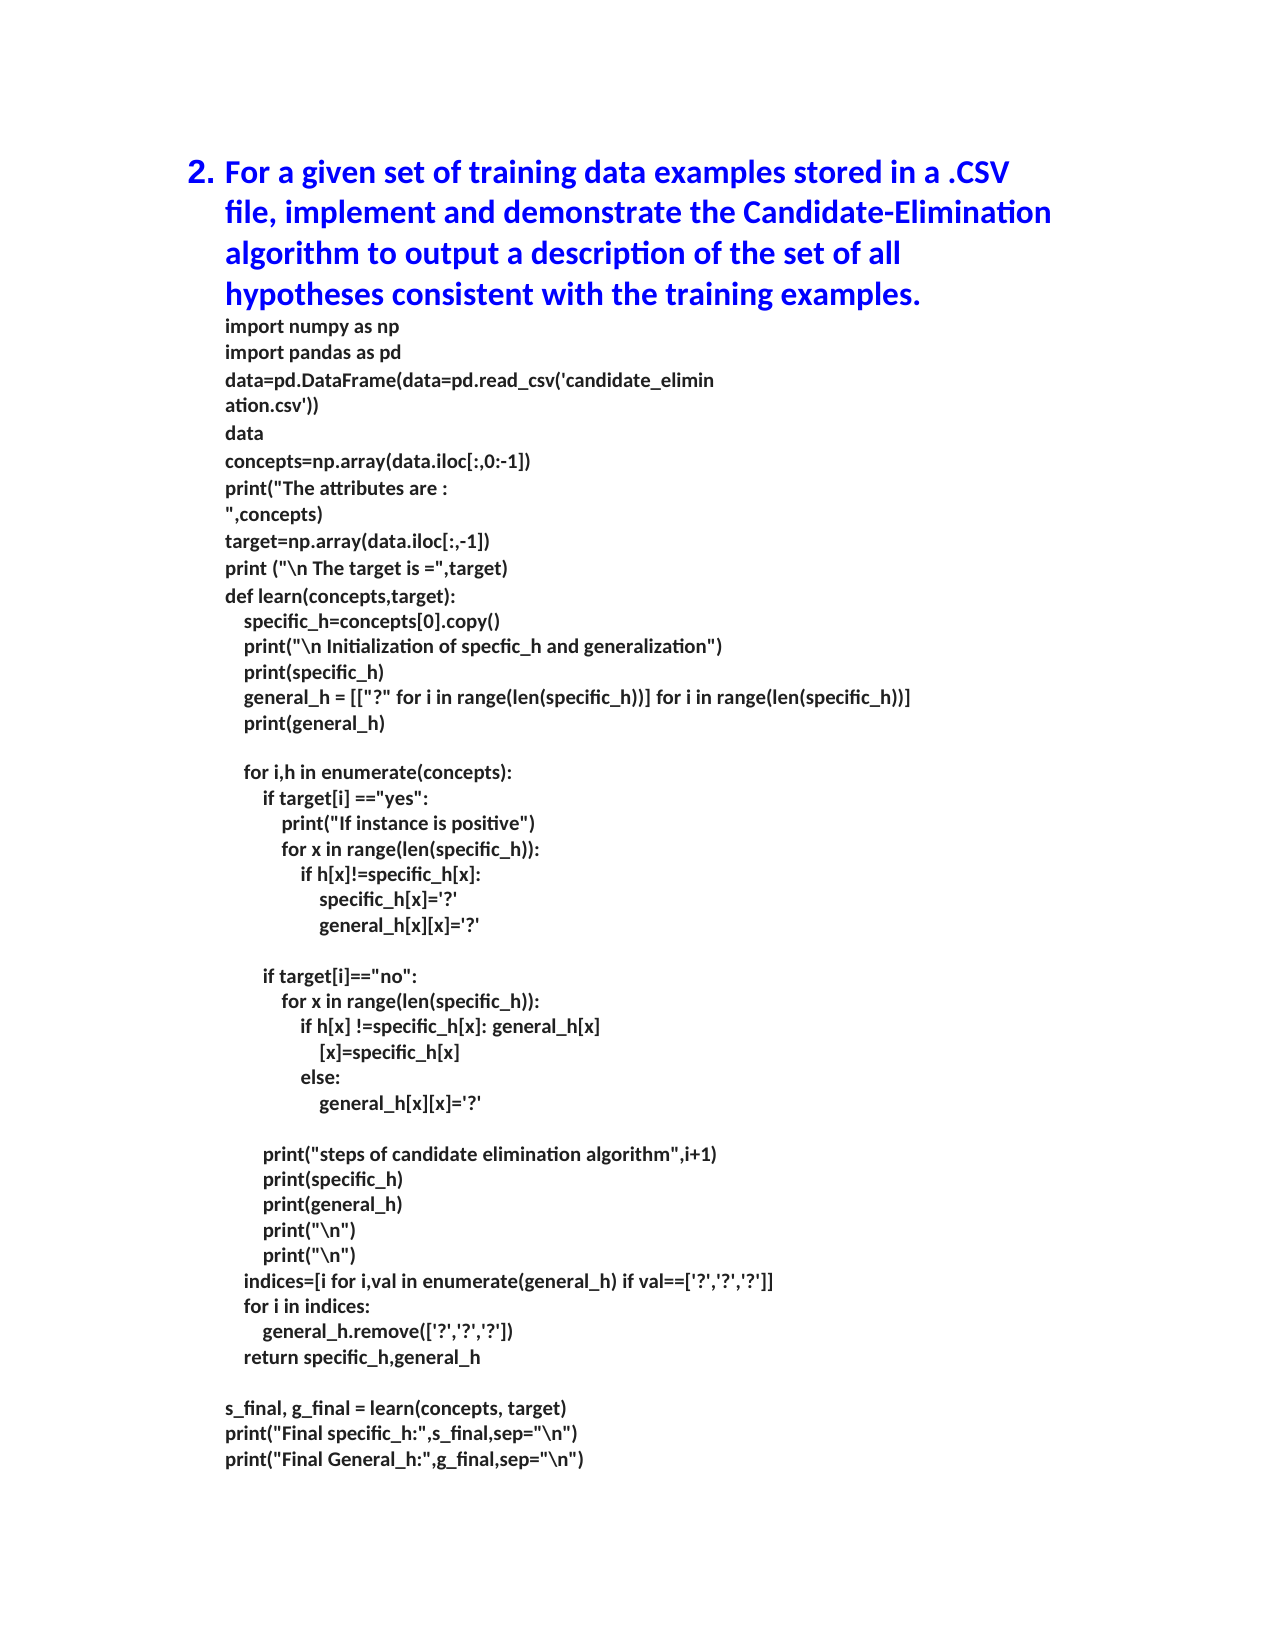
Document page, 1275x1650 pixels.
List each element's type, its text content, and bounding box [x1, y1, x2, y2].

subtitle For a given set of training data examples stored in a .CSV file, implement and demonstrate the Candidate-Elimination algorithm to output a description of the set of all hypotheses consistent with the training examples. [187, 151, 1066, 313]
text print("steps of candidate elimination algorithm",i+1) print(specific_h) [263, 1141, 724, 1192]
text else: [300, 1064, 1214, 1090]
text specific_h=concepts[0].copy() [244, 611, 1214, 633]
text for i,h in enumerate(concepts): [244, 759, 1214, 785]
text data [225, 420, 724, 446]
text if target[i] =="yes": [263, 785, 461, 810]
text for x in range(len(specific_h)): [281, 988, 557, 1014]
text data=pd.DataFrame(data=pd.read_csv('candidate_elimination.csv')) [225, 367, 724, 418]
text general_h[x][x]='?' [319, 1090, 1214, 1115]
text print("\n") [263, 1242, 1214, 1268]
text if target[i]=="no": [263, 963, 1214, 988]
text if h[x]!=specific_h[x]: [300, 861, 1214, 887]
text s_final, g_final = learn(concepts, target) print("Final specific_h:",s_final,sep="\n") print("Final General_h:",g_final,sep="\n") [225, 1395, 626, 1471]
text print("If instance is positive") for x in range(len(specific_h)): [281, 810, 557, 861]
text indices=[i for i,val in enumerate(general_h) if val==['?','?','?']] for i in indices: [244, 1268, 785, 1319]
text print("\n Initialization of specfic_h and generalization") print(specific_h) [244, 633, 724, 684]
text general_h.remove(['?','?','?']) return specific_h,general_h [244, 1319, 517, 1369]
text concepts=np.array(data.iloc[:,0:-1]) print("The attributes are : ",concepts) target=np.array(data.iloc[:,-1]) [225, 448, 550, 554]
text general_h = [["?" for i in range(len(specific_h))] for i in range(len(specific_h))] print(general_h) [244, 684, 1042, 735]
text print ("\n The target is =",target) def learn(concepts,target): [225, 555, 517, 608]
text specific_h[x]='?' general_h[x][x]='?' [319, 887, 482, 937]
text if h[x] !=specific_h[x]: general_h[x][x]=specific_h[x] [300, 1014, 724, 1064]
text print(general_h) print("\n") [263, 1192, 404, 1242]
text import numpy as np import pandas as pd [225, 313, 402, 364]
